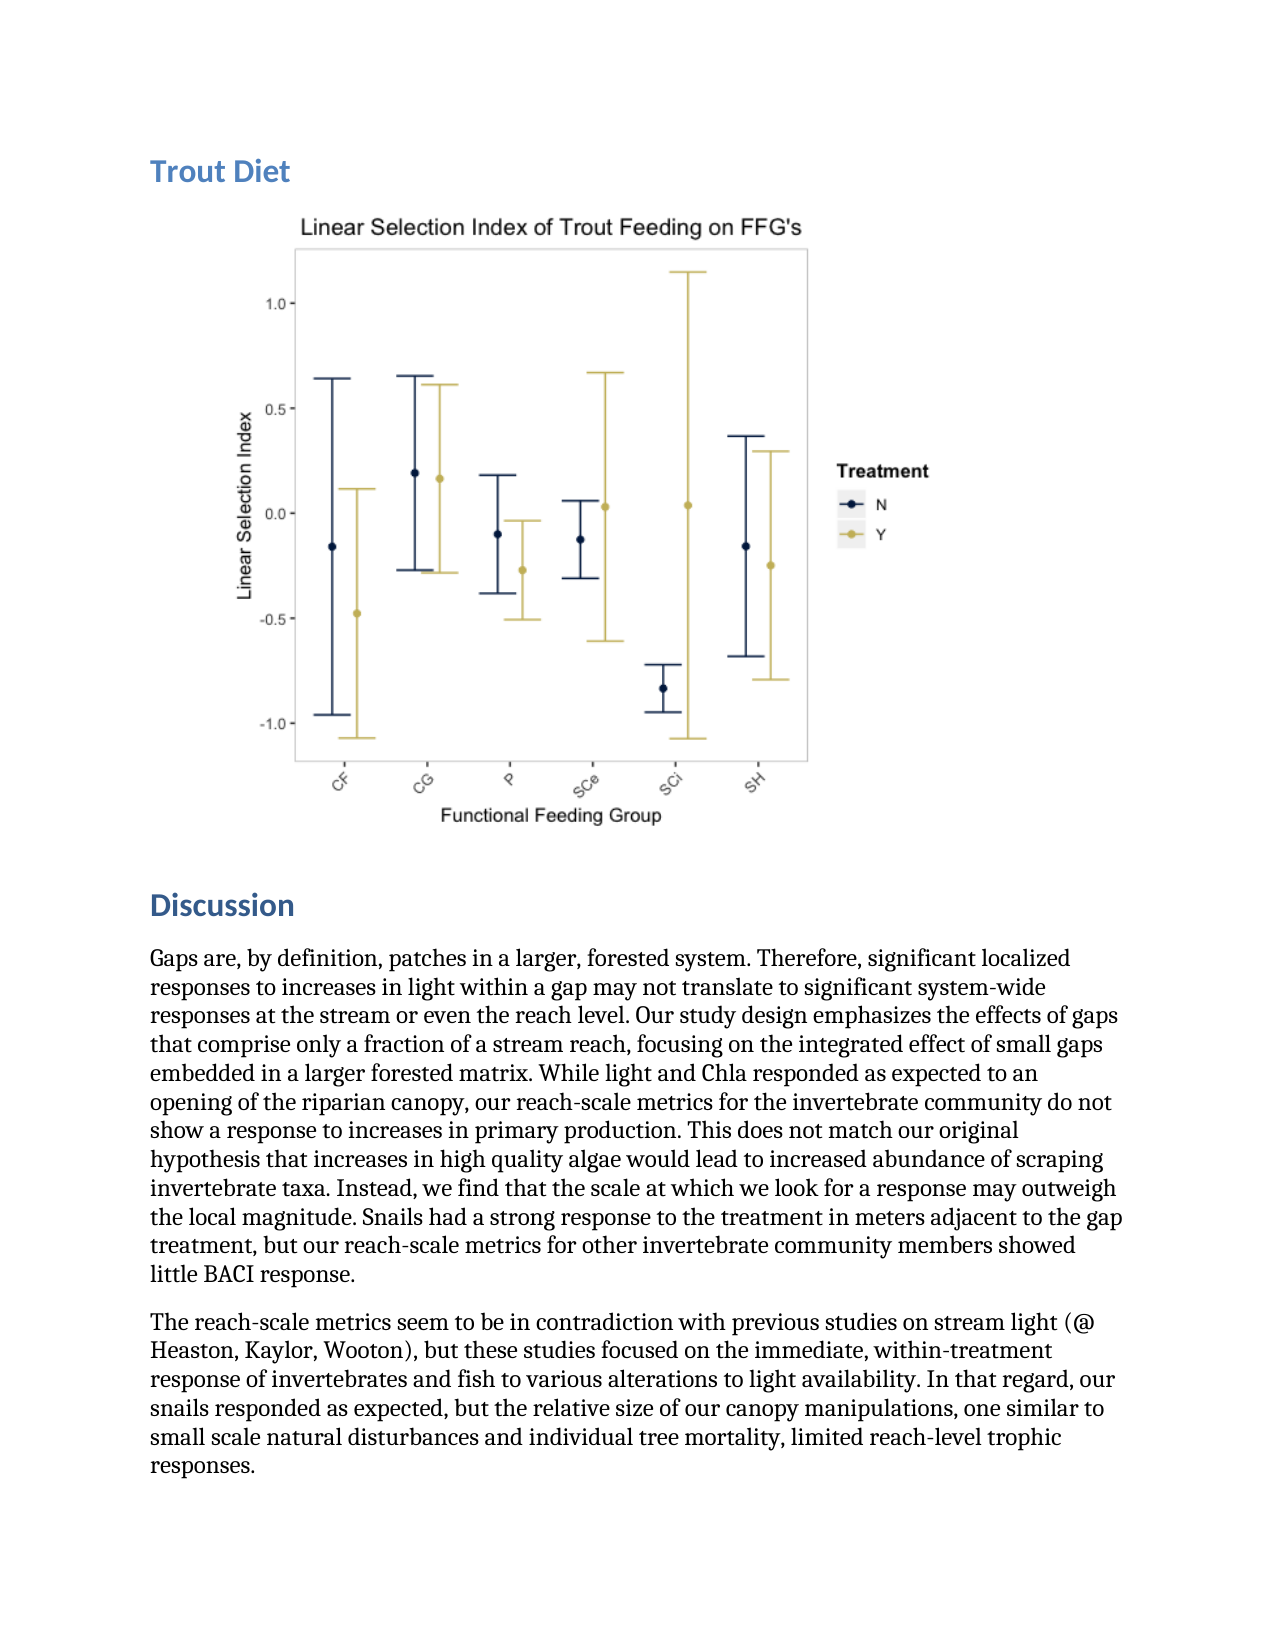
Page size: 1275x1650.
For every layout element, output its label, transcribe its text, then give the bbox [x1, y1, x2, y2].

picture [150, 209, 1025, 835]
subtitle Discussion [150, 884, 1125, 925]
text Gaps are, by definition, patches in a larger, forested system. Therefore, significant localized responses to increases in light within a gap may not translate to significant system-wide responses at the stream or even the reach level. Our study design emphasizes the effects of gaps that comprise only a fraction of a stream reach, focusing on the integrated effect of small gaps embedded in a larger forested matrix. While light and Chla responded as expected to an opening of the riparian canopy, our reach-scale metrics for the invertebrate community do not show a response to increases in primary production. This does not match our original hypothesis that increases in high quality algae would lead to increased abundance of scraping invertebrate taxa. Instead, we find that the scale at which we look for a response may outweigh the local magnitude. Snails had a strong response to the treatment in meters adjacent to the gap treatment, but our reach-scale metrics for other invertebrate community members showed little BACI response. [150, 944, 1125, 1289]
text The reach-scale metrics seem to be in contradiction with previous studies on stream light (@ Heaston, Kaylor, Wooton), but these studies focused on the immediate, within-treatment response of invertebrates and fish to various alterations to light availability. In that regard, our snails responded as expected, but the relative size of our canopy manipulations, one similar to small scale natural disturbances and individual tree mortality, limited reach-level trophic responses. [150, 1308, 1125, 1480]
subtitle Trout Diet [150, 150, 1125, 191]
